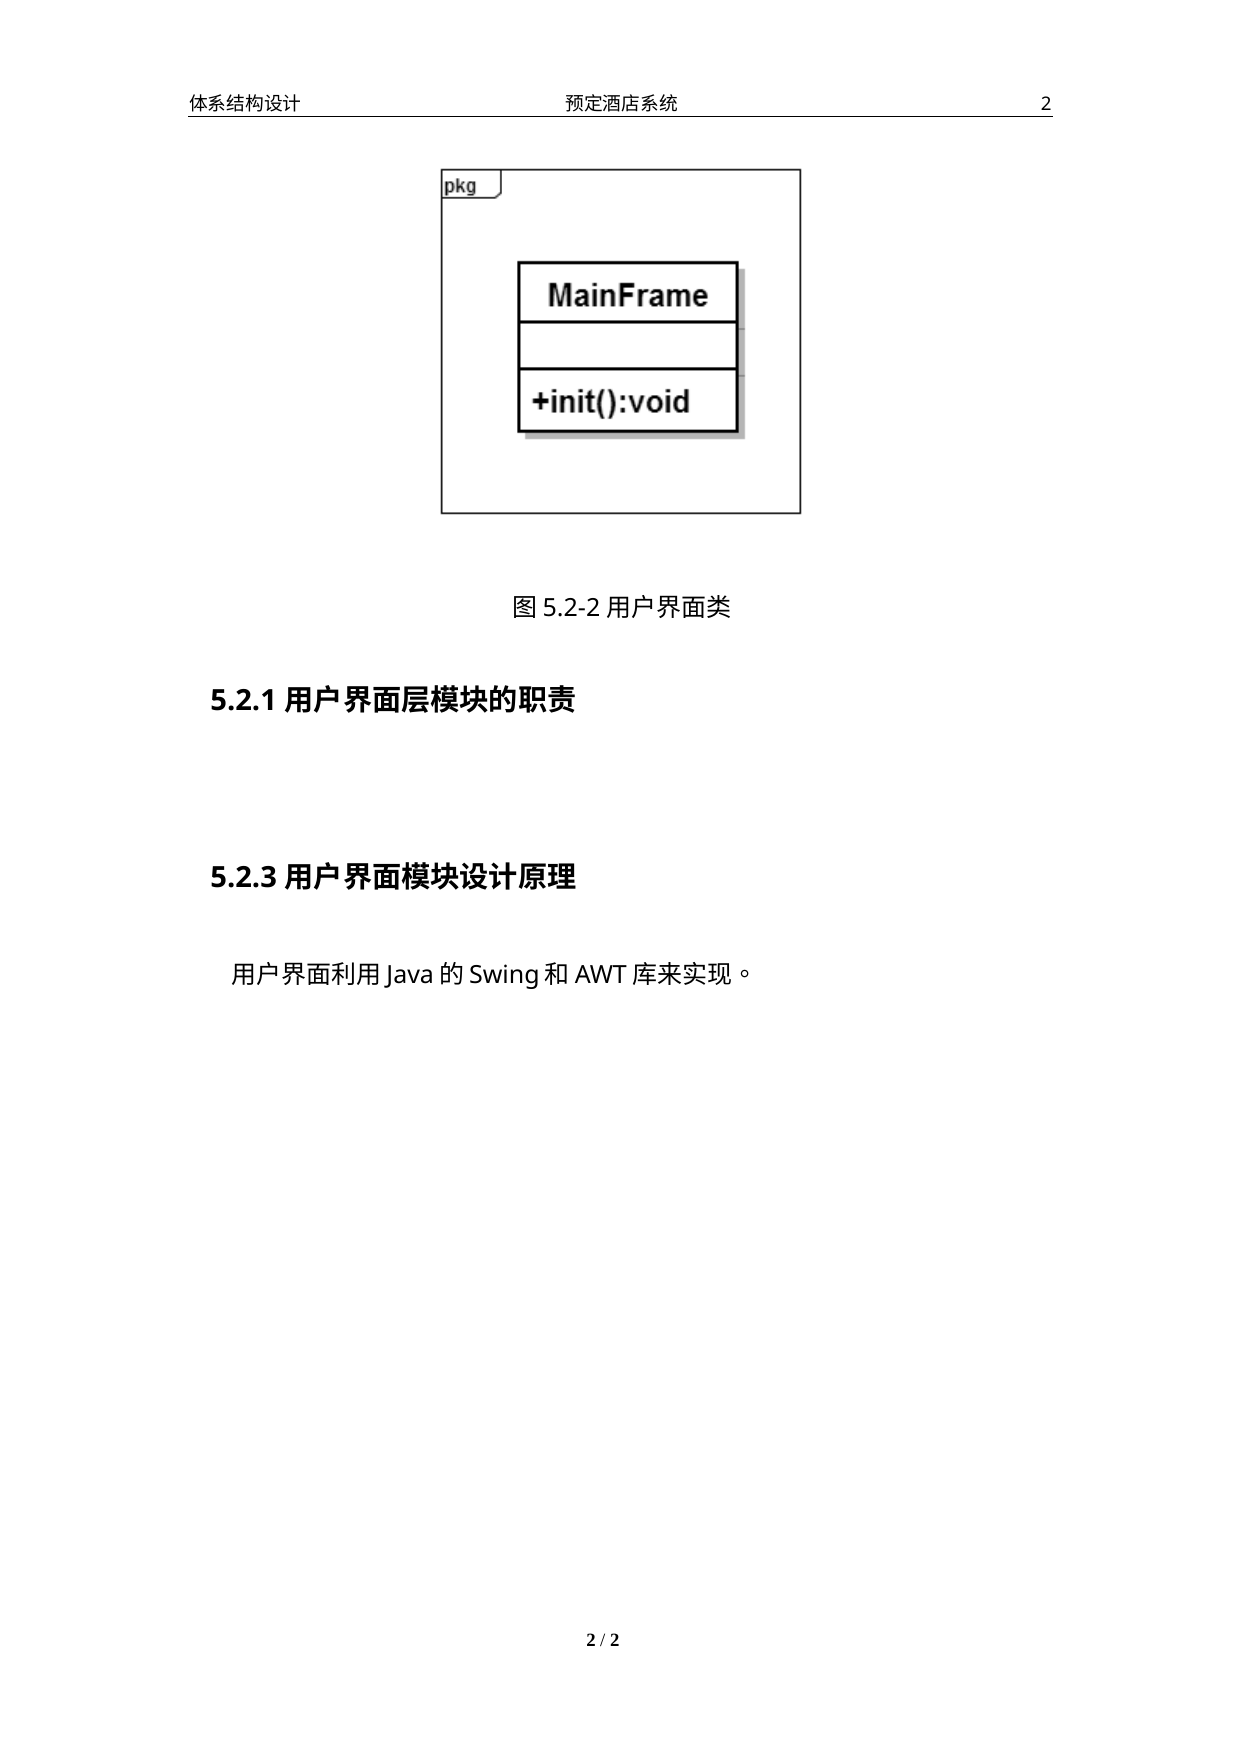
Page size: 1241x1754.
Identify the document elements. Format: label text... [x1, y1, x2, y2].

text 用户界面利用Java的Swing和AWT库来实现。 [187, 954, 1053, 991]
subtitle 5.2.3 用户界面模块设计原理 [187, 854, 1053, 896]
text 图5.2-2 用户界面类 [187, 587, 1053, 624]
subtitle 5.2.1 用户界面层模块的职责 [187, 676, 1053, 718]
picture [410, 139, 830, 544]
